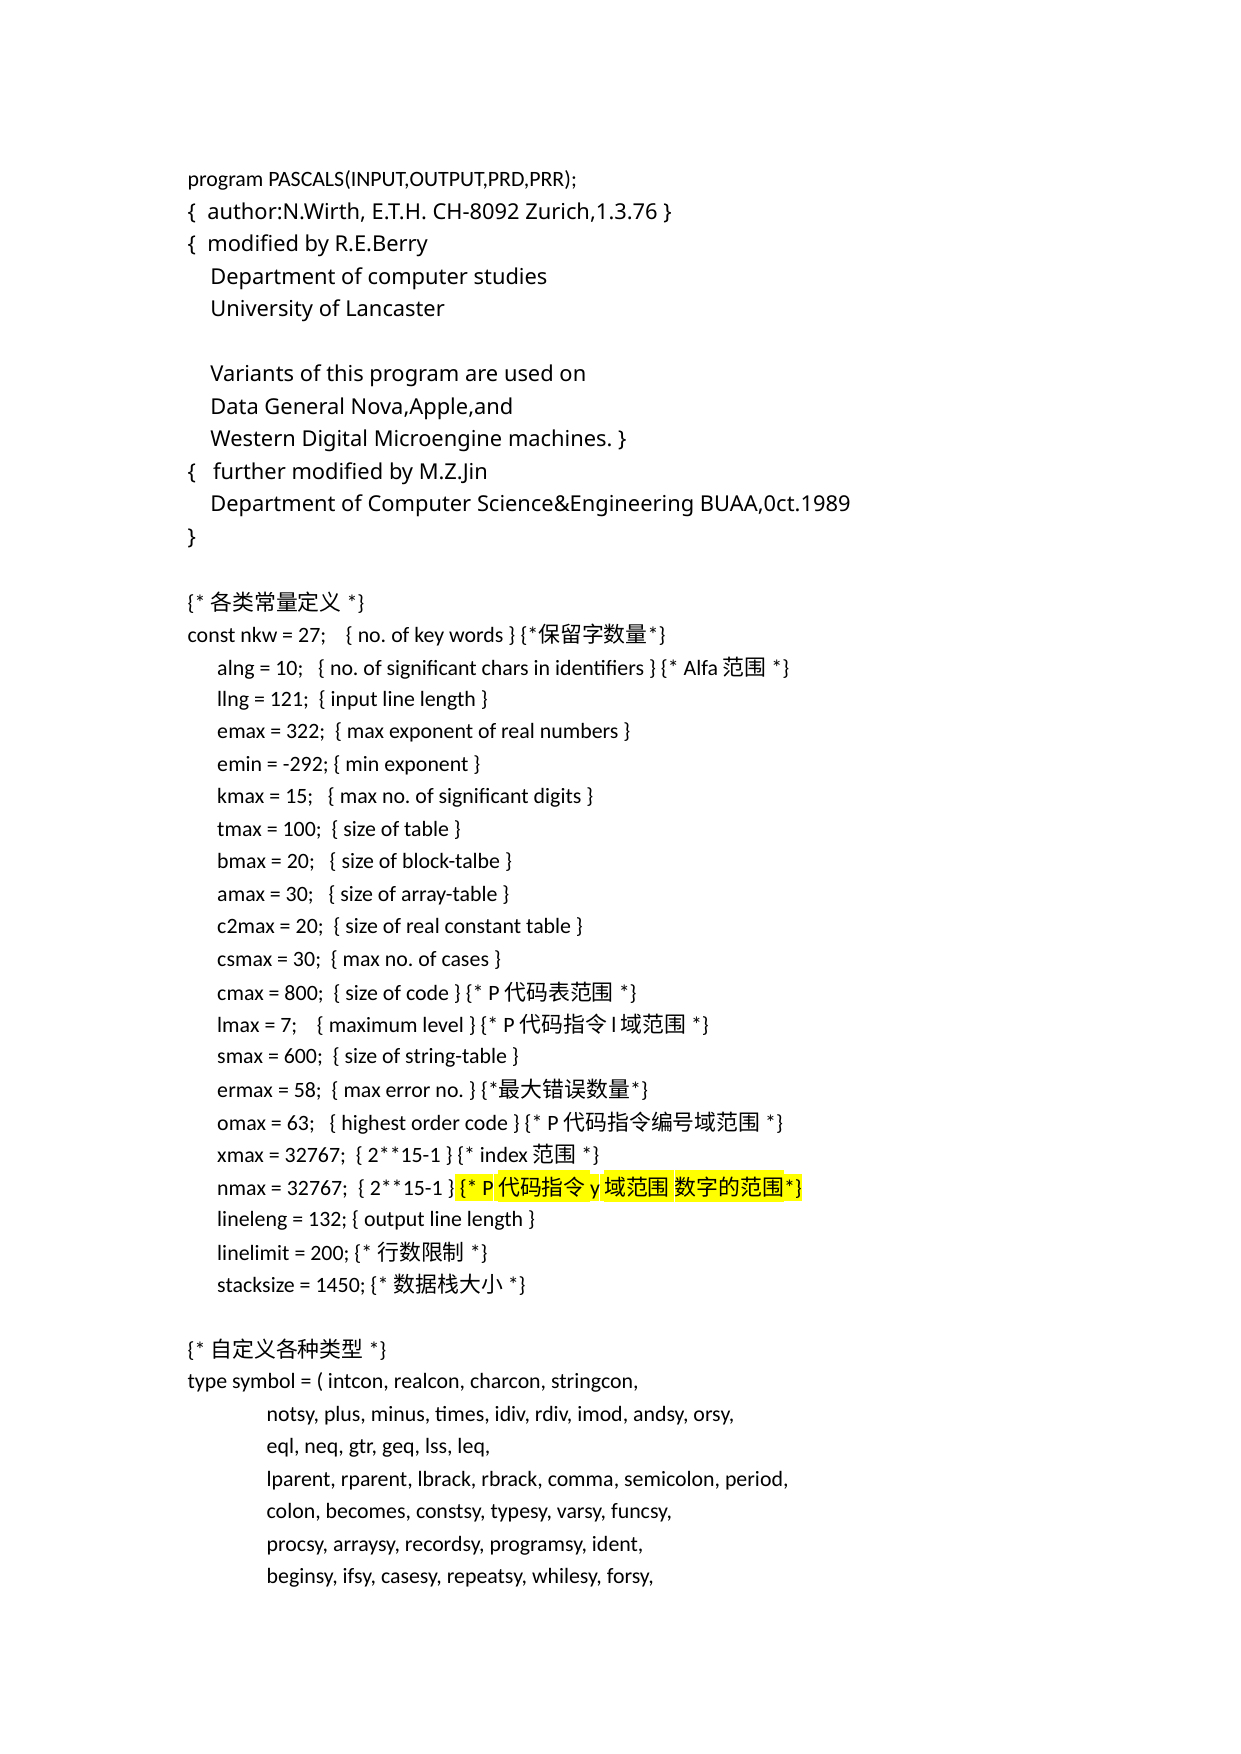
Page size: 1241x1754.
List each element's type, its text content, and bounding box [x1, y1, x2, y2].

text const nkw = 27; { no. of key words } {*保留字数量*} [187, 617, 1053, 649]
text kmax = 15; { max no. of significant digits } [187, 779, 1053, 812]
text {* 各类常量定义 *} [187, 584, 1053, 617]
text alng = 10; { no. of significant chars in identifiers } {* Alfa范围 *} [187, 649, 1053, 682]
text } [187, 519, 1053, 552]
text procsy, arraysy, recordsy, programsy, ident, [187, 1527, 1053, 1559]
text emin = -292; { min exponent } [187, 747, 1053, 779]
text notsy, plus, minus, times, idiv, rdiv, imod, andsy, orsy, [187, 1397, 1053, 1429]
text { modified by R.E.Berry [187, 227, 1053, 259]
text {* 自定义各种类型 *} [187, 1332, 1053, 1364]
text amax = 30; { size of array-table } [187, 877, 1053, 909]
text cmax = 800; { size of code } {* P代码表范围 *} [187, 974, 1053, 1007]
text lineleng = 132; { output line length } [187, 1202, 1053, 1234]
text Western Digital Microengine machines. } [187, 422, 1053, 454]
text omax = 63; { highest order code } {* P代码指令编号域范围 *} [187, 1104, 1053, 1137]
text c2max = 20; { size of real constant table } [187, 909, 1053, 942]
text nmax = 32767; { 2**15-1 } {* P代码指令y域范围 数字的范围*} [187, 1169, 1053, 1202]
text { author:N.Wirth, E.T.H. CH-8092 Zurich,1.3.76 } [187, 194, 1053, 227]
text University of Lancaster [187, 292, 1053, 324]
text beginsy, ifsy, casesy, repeatsy, whilesy, forsy, [187, 1559, 1053, 1592]
text Department of Computer Science&Engineering BUAA,0ct.1989 [187, 487, 1053, 519]
text xmax = 32767; { 2**15-1 } {* index范围 *} [187, 1137, 1053, 1169]
text lmax = 7; { maximum level } {* P代码指令l域范围 *} [187, 1007, 1053, 1039]
text ermax = 58; { max error no. } {*最大错误数量*} [187, 1072, 1053, 1104]
text smax = 600; { size of string-table } [187, 1039, 1053, 1072]
text emax = 322; { max exponent of real numbers } [187, 714, 1053, 747]
text stacksize = 1450; {* 数据栈大小 *} [187, 1267, 1053, 1299]
text program PASCALS(INPUT,OUTPUT,PRD,PRR); [187, 162, 1053, 194]
text Department of computer studies [187, 259, 1053, 292]
text { further modified by M.Z.Jin [187, 454, 1053, 487]
text csmax = 30; { max no. of cases } [187, 942, 1053, 974]
text colon, becomes, constsy, typesy, varsy, funcsy, [187, 1494, 1053, 1527]
text lparent, rparent, lbrack, rbrack, comma, semicolon, period, [187, 1462, 1053, 1494]
text tmax = 100; { size of table } [187, 812, 1053, 844]
text llng = 121; { input line length } [187, 682, 1053, 714]
text bmax = 20; { size of block-talbe } [187, 844, 1053, 877]
text type symbol = ( intcon, realcon, charcon, stringcon, [187, 1364, 1053, 1397]
text Data General Nova,Apple,and [187, 389, 1053, 422]
text linelimit = 200; {* 行数限制 *} [187, 1234, 1053, 1267]
text Variants of this program are used on [187, 357, 1053, 389]
text eql, neq, gtr, geq, lss, leq, [187, 1429, 1053, 1462]
